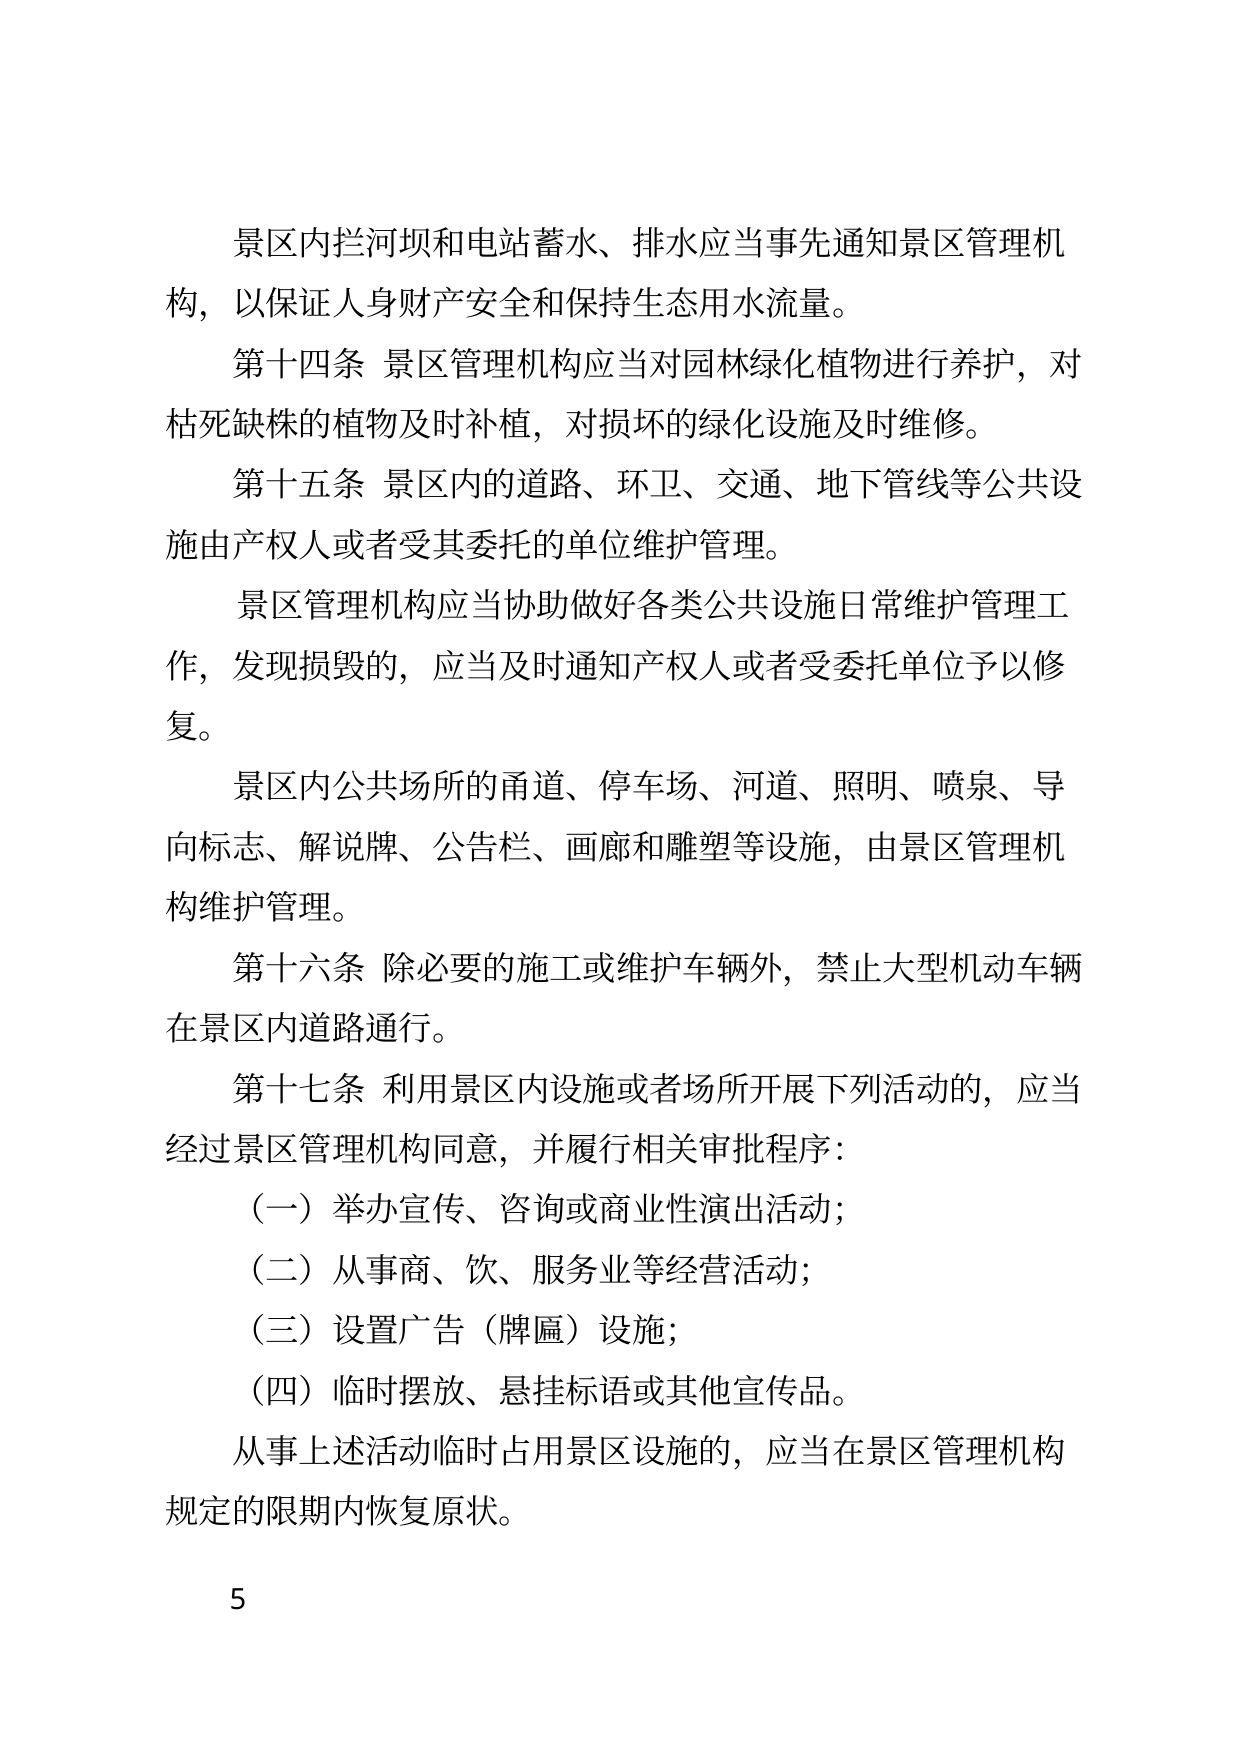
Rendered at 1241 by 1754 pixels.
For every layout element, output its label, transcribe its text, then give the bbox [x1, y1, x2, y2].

text 第十六条 除必要的施工或维护车辆外，禁止大型机动车辆在景区内道路通行。 [165, 932, 1092, 1053]
text 景区内拦河坝和电站蓄水、排水应当事先通知景区管理机构，以保证人身财产安全和保持生态用水流量。 [165, 207, 1092, 328]
text 从事上述活动临时占用景区设施的，应当在景区管理机构规定的限期内恢复原状。 [165, 1415, 1092, 1536]
text 第十七条 利用景区内设施或者场所开展下列活动的，应当经过景区管理机构同意，并履行相关审批程序： [165, 1053, 1092, 1173]
text （一）举办宣传、咨询或商业性演出活动； [165, 1173, 1092, 1234]
text 景区内公共场所的甬道、停车场、河道、照明、喷泉、导向标志、解说牌、公告栏、画廊和雕塑等设施，由景区管理机构维护管理。 [165, 751, 1092, 932]
text （二）从事商、饮、服务业等经营活动； [165, 1234, 1092, 1294]
text （四）临时摆放、悬挂标语或其他宣传品。 [165, 1355, 1092, 1415]
text 第十四条 景区管理机构应当对园林绿化植物进行养护，对枯死缺株的植物及时补植，对损坏的绿化设施及时维修。 [165, 328, 1092, 448]
text （三）设置广告（牌匾）设施； [165, 1294, 1092, 1355]
text 景区管理机构应当协助做好各类公共设施日常维护管理工作，发现损毁的，应当及时通知产权人或者受委托单位予以修复。 [165, 569, 1092, 751]
text 第十五条 景区内的道路、环卫、交通、地下管线等公共设施由产权人或者受其委托的单位维护管理。 [165, 448, 1092, 569]
